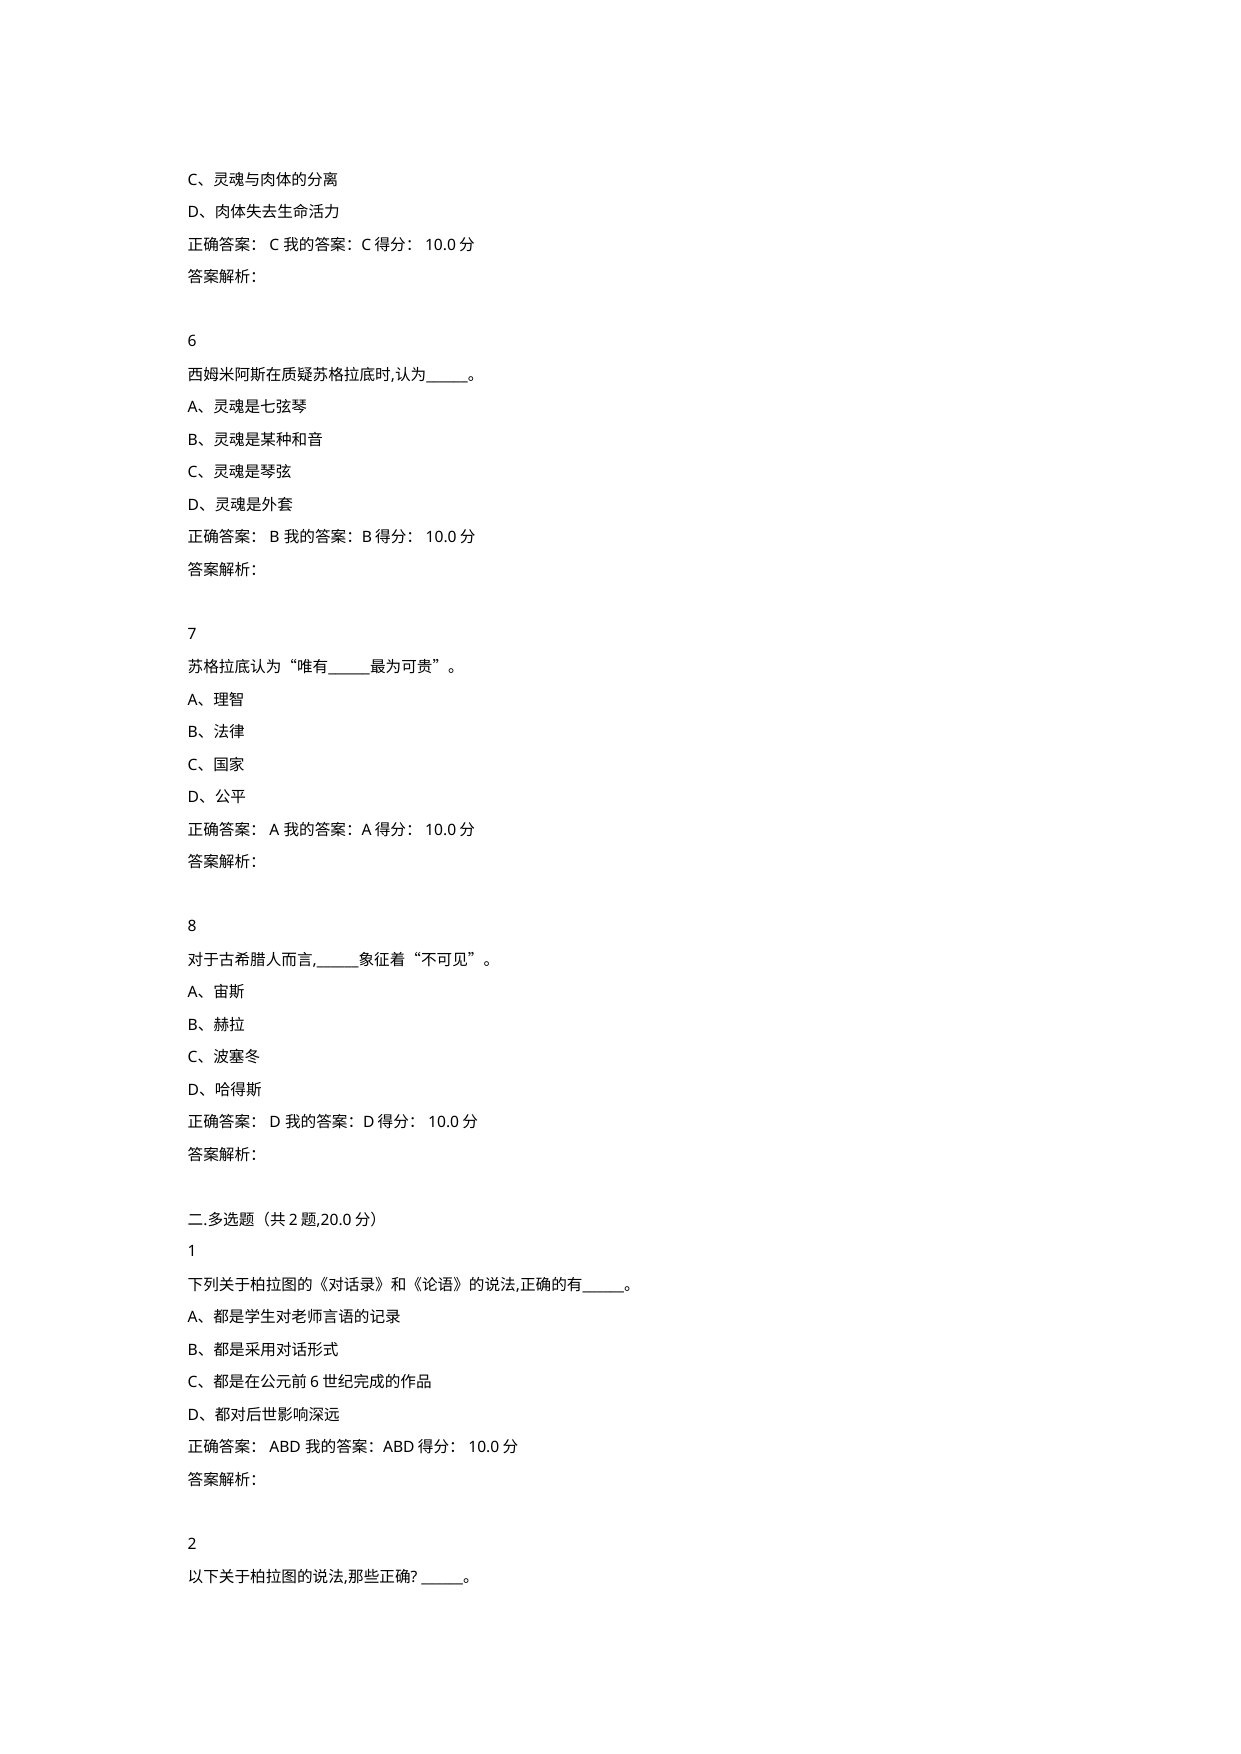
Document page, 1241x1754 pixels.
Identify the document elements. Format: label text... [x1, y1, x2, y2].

text C、灵魂是琴弦 [187, 454, 1053, 487]
text 答案解析： [187, 259, 1053, 292]
text 答案解析： [187, 1137, 1053, 1169]
text 8 [187, 909, 1053, 942]
text 答案解析： [187, 552, 1053, 584]
text 苏格拉底认为“唯有______最为可贵”。 [187, 649, 1053, 682]
text 下列关于柏拉图的《对话录》和《论语》的说法,正确的有______。 [187, 1267, 1053, 1299]
text C、国家 [187, 747, 1053, 779]
text 答案解析： [187, 1462, 1053, 1494]
text D、公平 [187, 779, 1053, 812]
text 对于古希腊人而言,______象征着“不可见”。 [187, 942, 1053, 974]
text 7 [187, 617, 1053, 649]
text D、肉体失去生命活力 [187, 194, 1053, 227]
text B、赫拉 [187, 1007, 1053, 1039]
text 6 [187, 324, 1053, 357]
text B、法律 [187, 714, 1053, 747]
text 正确答案： B 我的答案：B得分： 10.0分 [187, 519, 1053, 552]
text B、灵魂是某种和音 [187, 422, 1053, 454]
text B、都是采用对话形式 [187, 1332, 1053, 1364]
text 正确答案： ABD 我的答案：ABD得分： 10.0分 [187, 1429, 1053, 1462]
text A、灵魂是七弦琴 [187, 389, 1053, 422]
text D、灵魂是外套 [187, 487, 1053, 519]
text C、灵魂与肉体的分离 [187, 162, 1053, 194]
text D、都对后世影响深远 [187, 1397, 1053, 1429]
text 以下关于柏拉图的说法,那些正确? ______。 [187, 1559, 1053, 1592]
text C、波塞冬 [187, 1039, 1053, 1072]
text 1 [187, 1234, 1053, 1267]
text 答案解析： [187, 844, 1053, 877]
text D、哈得斯 [187, 1072, 1053, 1104]
text 二.多选题（共2题,20.0分） [187, 1202, 1053, 1234]
text 正确答案： A 我的答案：A得分： 10.0分 [187, 812, 1053, 844]
text A、理智 [187, 682, 1053, 714]
text 西姆米阿斯在质疑苏格拉底时,认为______。 [187, 357, 1053, 389]
text 正确答案： D 我的答案：D得分： 10.0分 [187, 1104, 1053, 1137]
text 正确答案： C 我的答案：C得分： 10.0分 [187, 227, 1053, 259]
text A、都是学生对老师言语的记录 [187, 1299, 1053, 1332]
text 2 [187, 1527, 1053, 1559]
text C、都是在公元前6世纪完成的作品 [187, 1364, 1053, 1397]
text A、宙斯 [187, 974, 1053, 1007]
